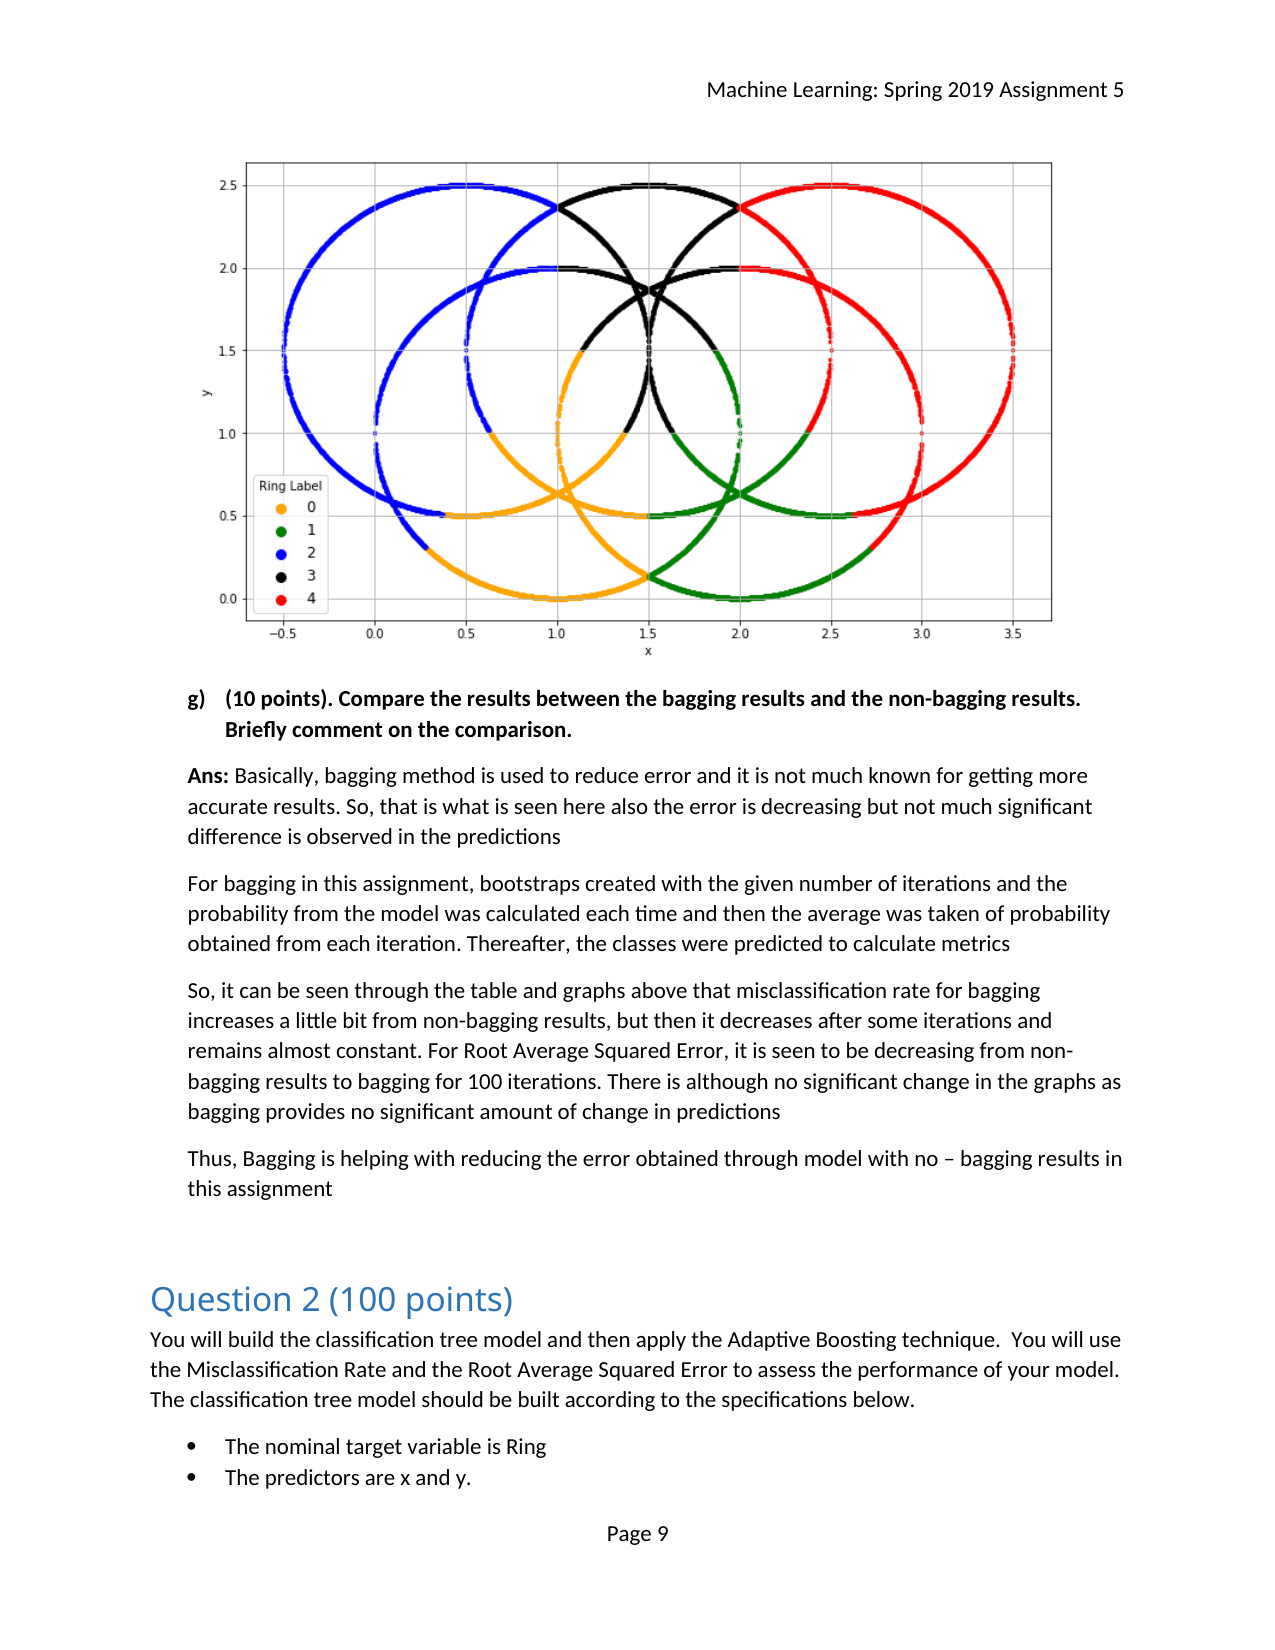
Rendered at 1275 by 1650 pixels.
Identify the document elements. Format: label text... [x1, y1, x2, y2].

text Thus, Bagging is helping with reducing the error obtained through model with no – bagging results in this assignment [187, 1144, 1125, 1202]
text You will build the classification tree model and then apply the Adaptive Boosting technique. You will use the Misclassification Rate and the Root Average Squared Error to assess the performance of your model. The classification tree model should be built according to the specifications below. [150, 1325, 1125, 1413]
list The predictors are x and y. [187, 1463, 1125, 1491]
list (10 points). Compare the results between the bagging results and the non-bagging results. Briefly comment on the comparison. [187, 684, 1125, 743]
list The nominal target variable is Ring [187, 1432, 1125, 1460]
subtitle Question 2 (100 points) [150, 1276, 1125, 1322]
text Ans: Basically, bagging method is used to reduce error and it is not much known for getting more accurate results. So, that is what is seen here also the error is decreasing but not much significant difference is observed in the predictions [187, 762, 1125, 850]
picture [187, 150, 1102, 666]
text For bagging in this assignment, bootstraps created with the given number of iterations and the probability from the model was calculated each time and then the average was taken of probability obtained from each iteration. Thereafter, the classes were predicted to calculate metrics [187, 869, 1125, 957]
text So, it can be seen through the table and graphs above that misclassification rate for bagging increases a little bit from non-bagging results, but then it decreases after some iterations and remains almost constant. For Root Average Squared Error, it is seen to be decreasing from non-bagging results to bagging for 100 iterations. There is although no significant change in the graphs as bagging provides no significant amount of change in predictions [187, 976, 1125, 1125]
